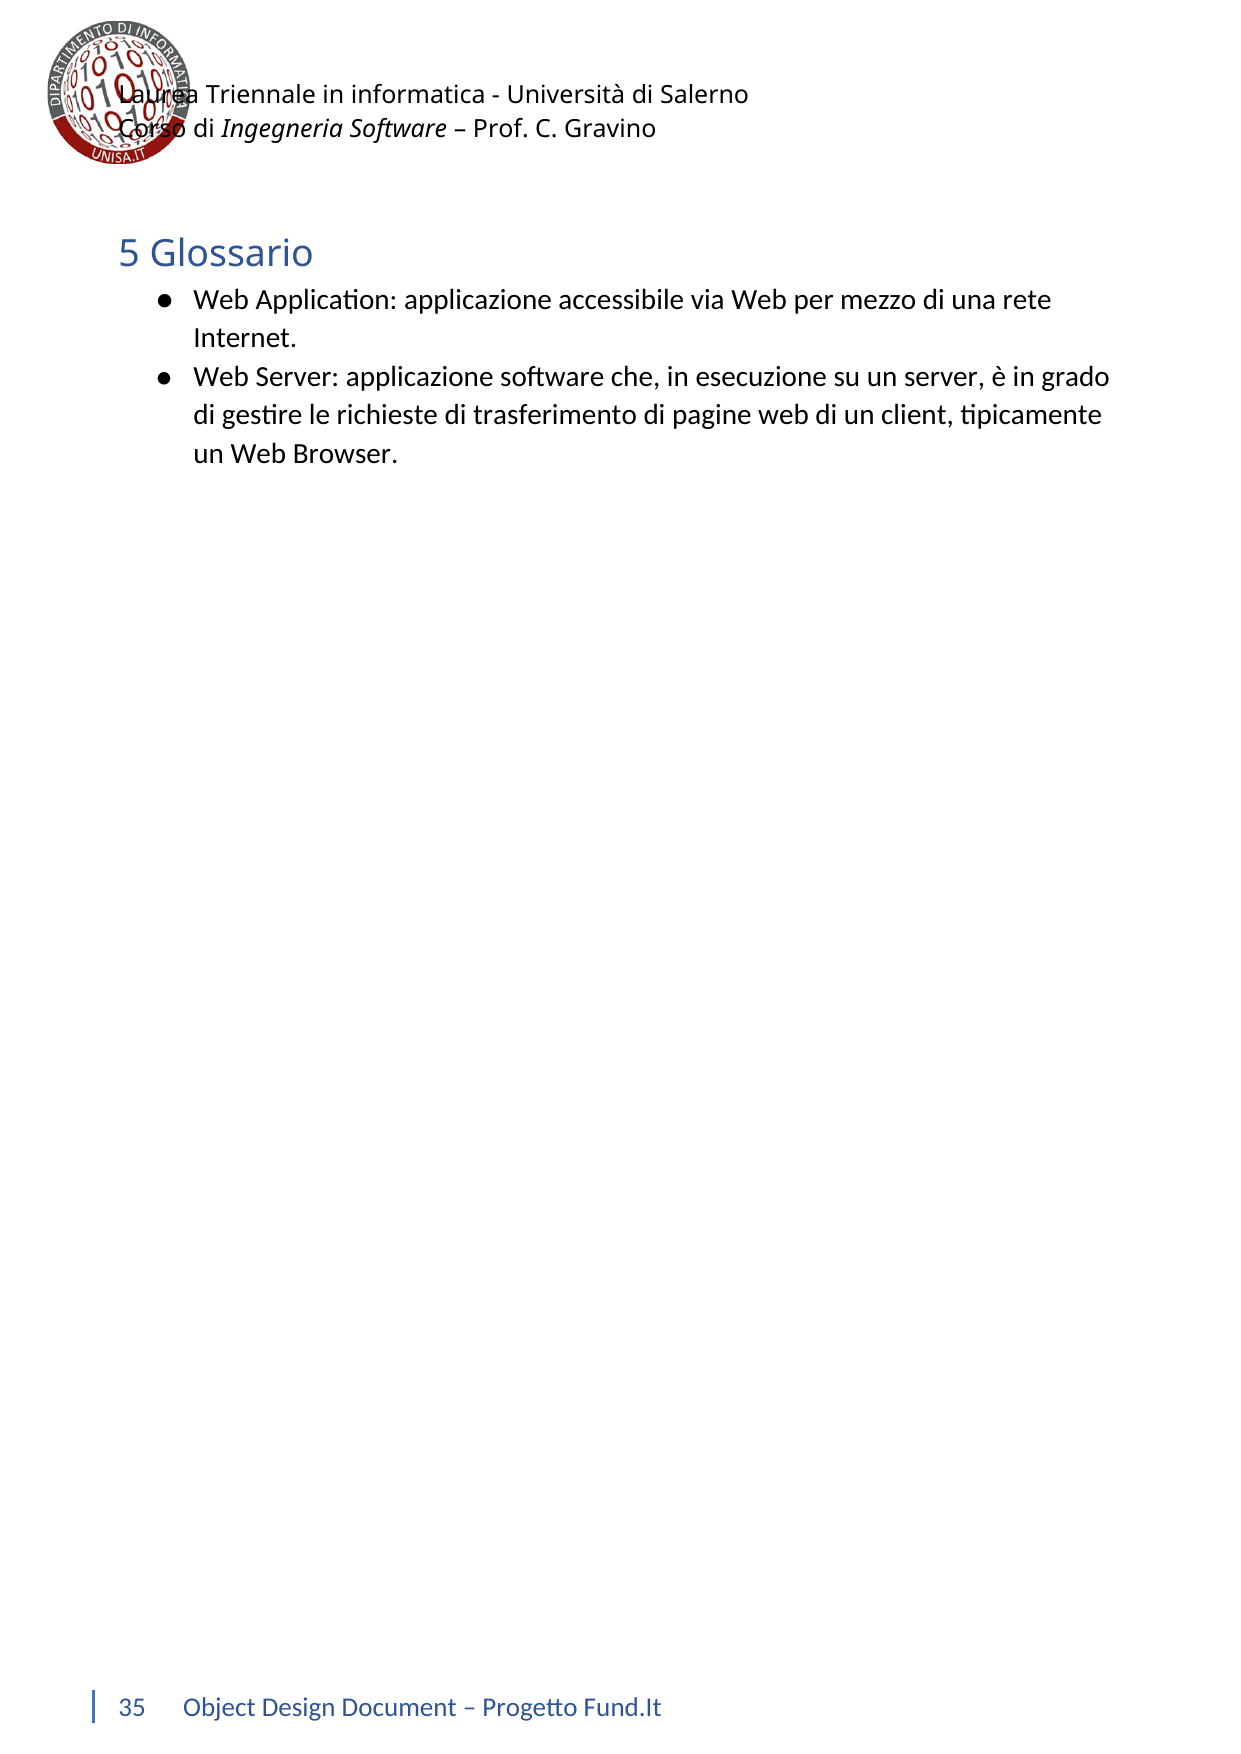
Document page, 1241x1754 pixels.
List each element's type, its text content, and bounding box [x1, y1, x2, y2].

list Web Server: applicazione software che, in esecuzione su un server, è in grado di gestire le richieste di trasferimento di pagine web di un client, tipicamente un Web Browser. [156, 358, 1122, 470]
subtitle 5 Glossario [118, 226, 1122, 277]
picture [47, 21, 190, 164]
list Web Application: applicazione accessibile via Web per mezzo di una rete Internet. [156, 281, 1122, 355]
